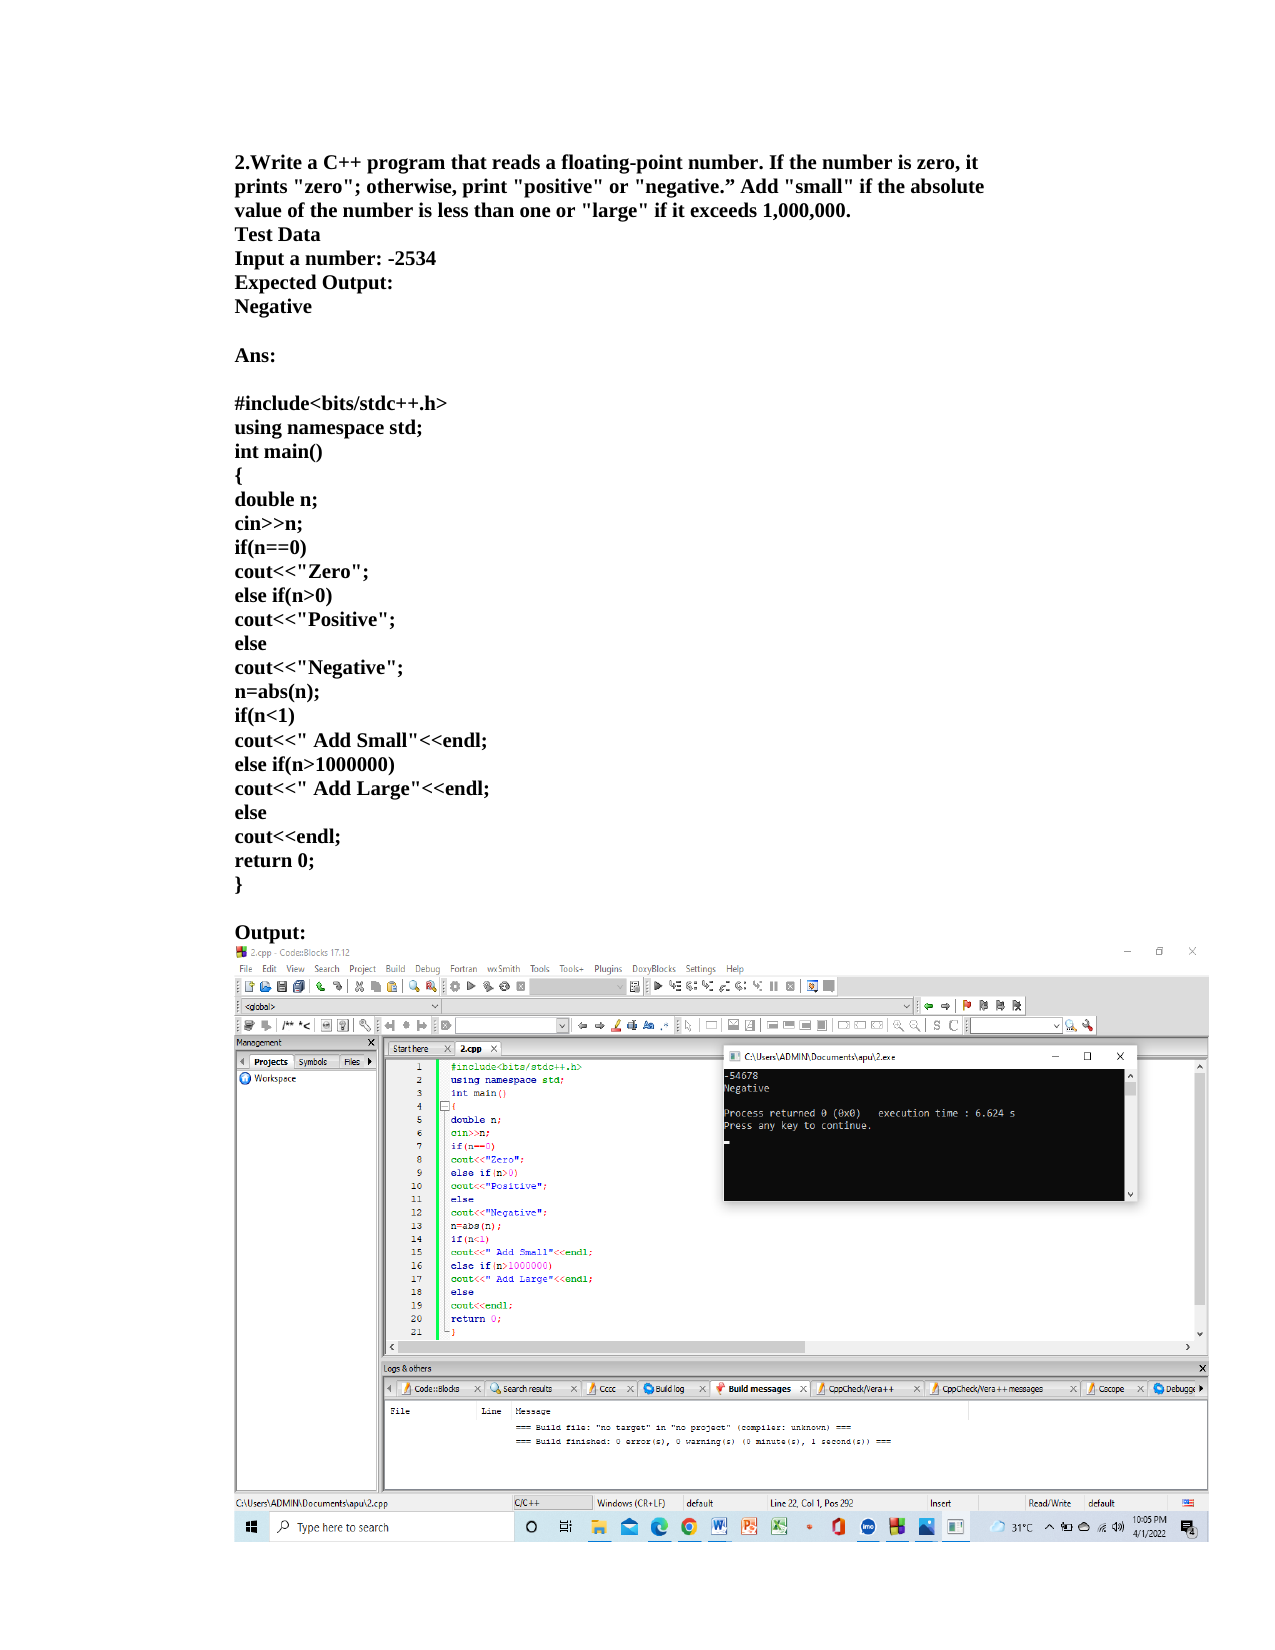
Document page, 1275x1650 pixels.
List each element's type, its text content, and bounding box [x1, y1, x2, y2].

text return 0; [234, 848, 1125, 872]
text cout<<" Add Large"<<endl; [234, 776, 1125, 800]
text else [234, 631, 1125, 655]
text Negative [234, 294, 1125, 318]
text if(n==0) [234, 535, 1125, 559]
text cin>>n; [234, 511, 1125, 535]
text else if(n>0) [234, 583, 1125, 607]
text prints "zero"; otherwise, print "positive" or "negative.” Add "small" if the absolute [234, 174, 1125, 198]
text value of the number is less than one or "large" if it exceeds 1,000,000. [234, 198, 1125, 222]
text cout<<"Positive"; [234, 607, 1125, 631]
text Input a number: -2534 [234, 246, 1125, 270]
text int main() [234, 439, 1125, 463]
text cout<<"Negative"; [234, 655, 1125, 679]
text Test Data [234, 222, 1125, 246]
text } [234, 872, 1125, 896]
text cout<<endl; [234, 824, 1125, 848]
text n=abs(n); [234, 679, 1125, 703]
text Output: [234, 920, 1125, 944]
text cout<<" Add Small"<<endl; [234, 727, 1125, 752]
text using namespace std; [234, 415, 1125, 439]
text #include<bits/stdc++.h> [234, 391, 1125, 415]
text 2.Write a C++ program that reads a floating-point number. If the number is zero, it [234, 150, 1125, 174]
picture [234, 944, 1209, 1542]
text Expected Output: [234, 270, 1125, 294]
text if(n<1) [234, 703, 1125, 727]
text { [234, 463, 1125, 487]
text cout<<"Zero"; [234, 559, 1125, 583]
text else [234, 800, 1125, 824]
text Ans: [234, 342, 1125, 367]
text else if(n>1000000) [234, 752, 1125, 776]
text double n; [234, 487, 1125, 511]
